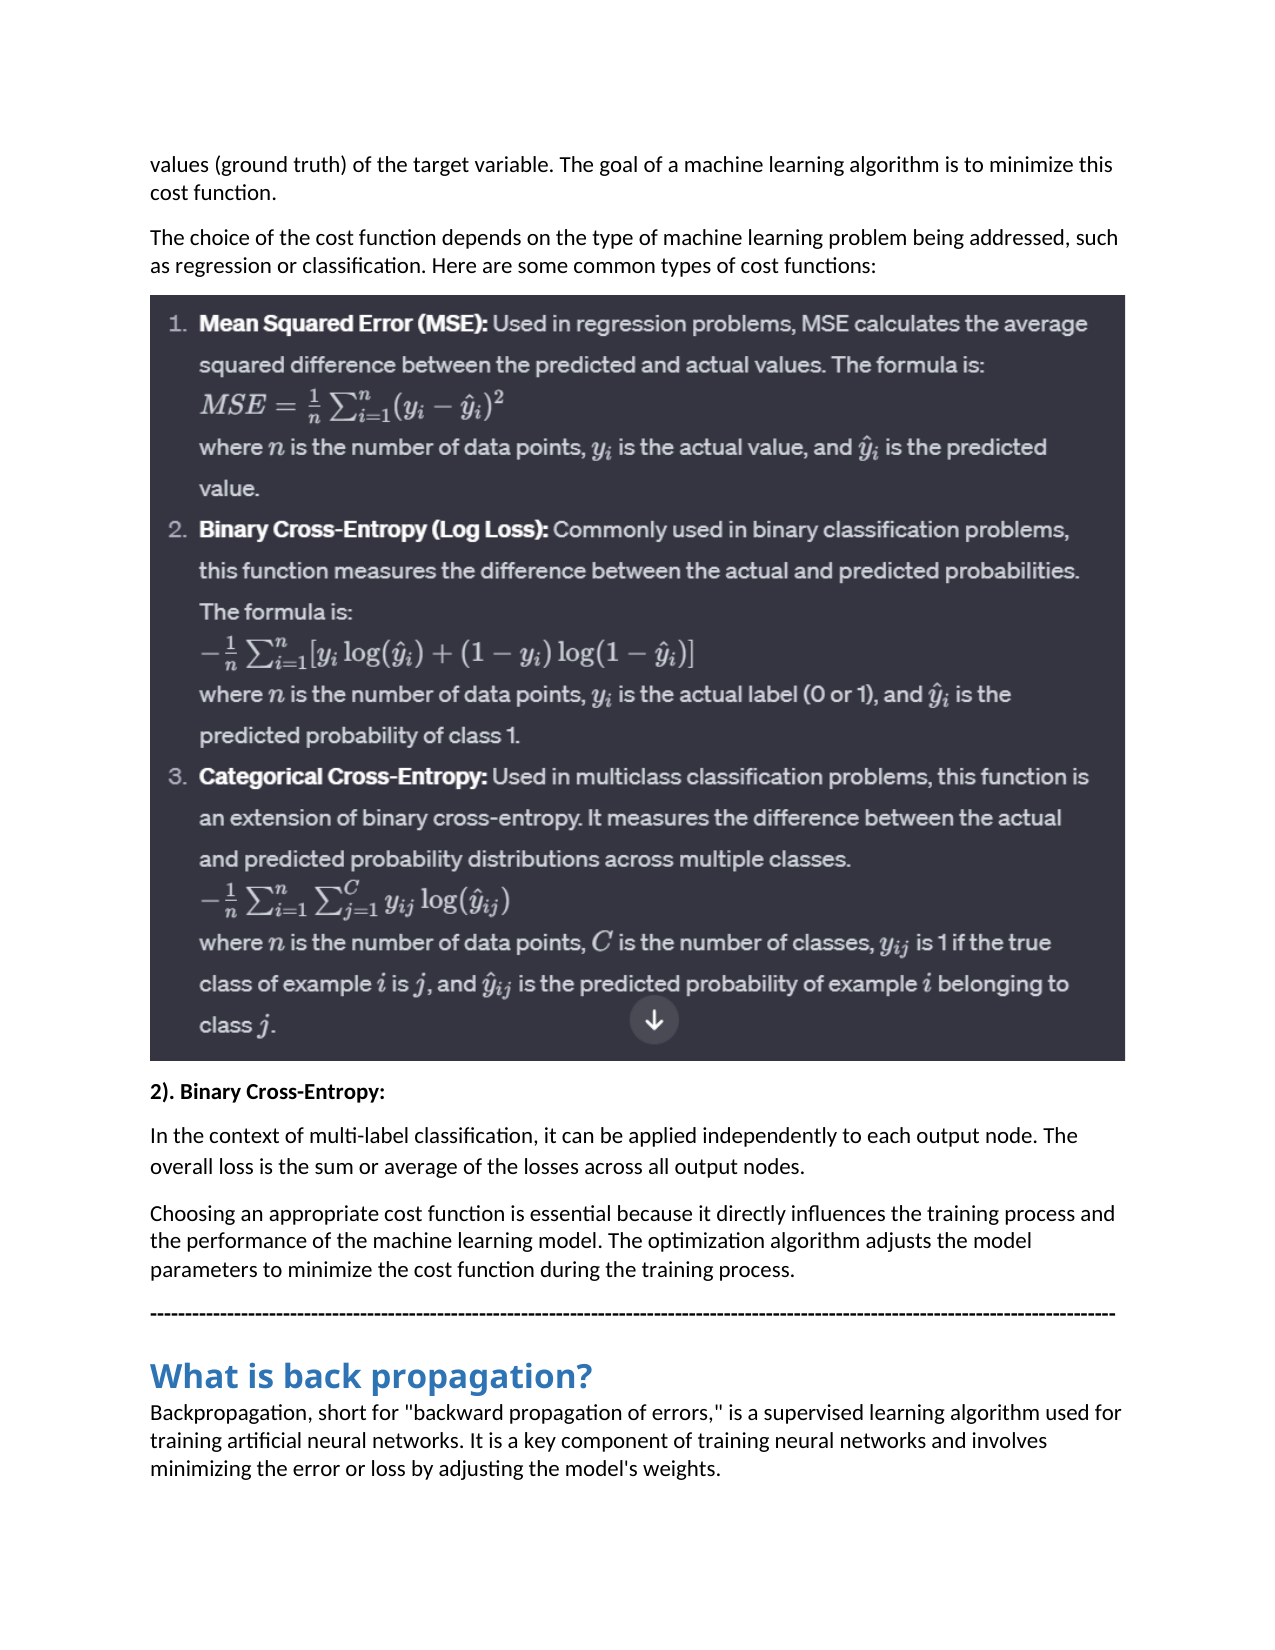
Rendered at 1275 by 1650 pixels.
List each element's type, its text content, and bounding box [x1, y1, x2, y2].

text The choice of the cost function depends on the type of machine learning problem being addressed, such as regression or classification. Here are some common types of cost functions: [150, 223, 1125, 279]
text Backpropagation, short for "backward propagation of errors," is a supervised learning algorithm used for training artificial neural networks. It is a key component of training neural networks and involves minimizing the error or loss by adjusting the model's weights. [150, 1398, 1125, 1482]
picture [150, 295, 1125, 1061]
text Choosing an appropriate cost function is essential because it directly influences the training process and the performance of the machine learning model. The optimization algorithm adjusts the model parameters to minimize the cost function during the training process. [150, 1199, 1125, 1283]
text ------------------------------------------------------------------------------------------------------------------------------------------ [150, 1299, 1125, 1327]
text In the context of multi-label classification, it can be applied independently to each output node. The overall loss is the sum or average of the losses across all output nodes. [150, 1122, 1125, 1180]
subtitle What is back propagation? [150, 1352, 1125, 1398]
text 2). Binary Cross-Entropy: [150, 1077, 1125, 1105]
